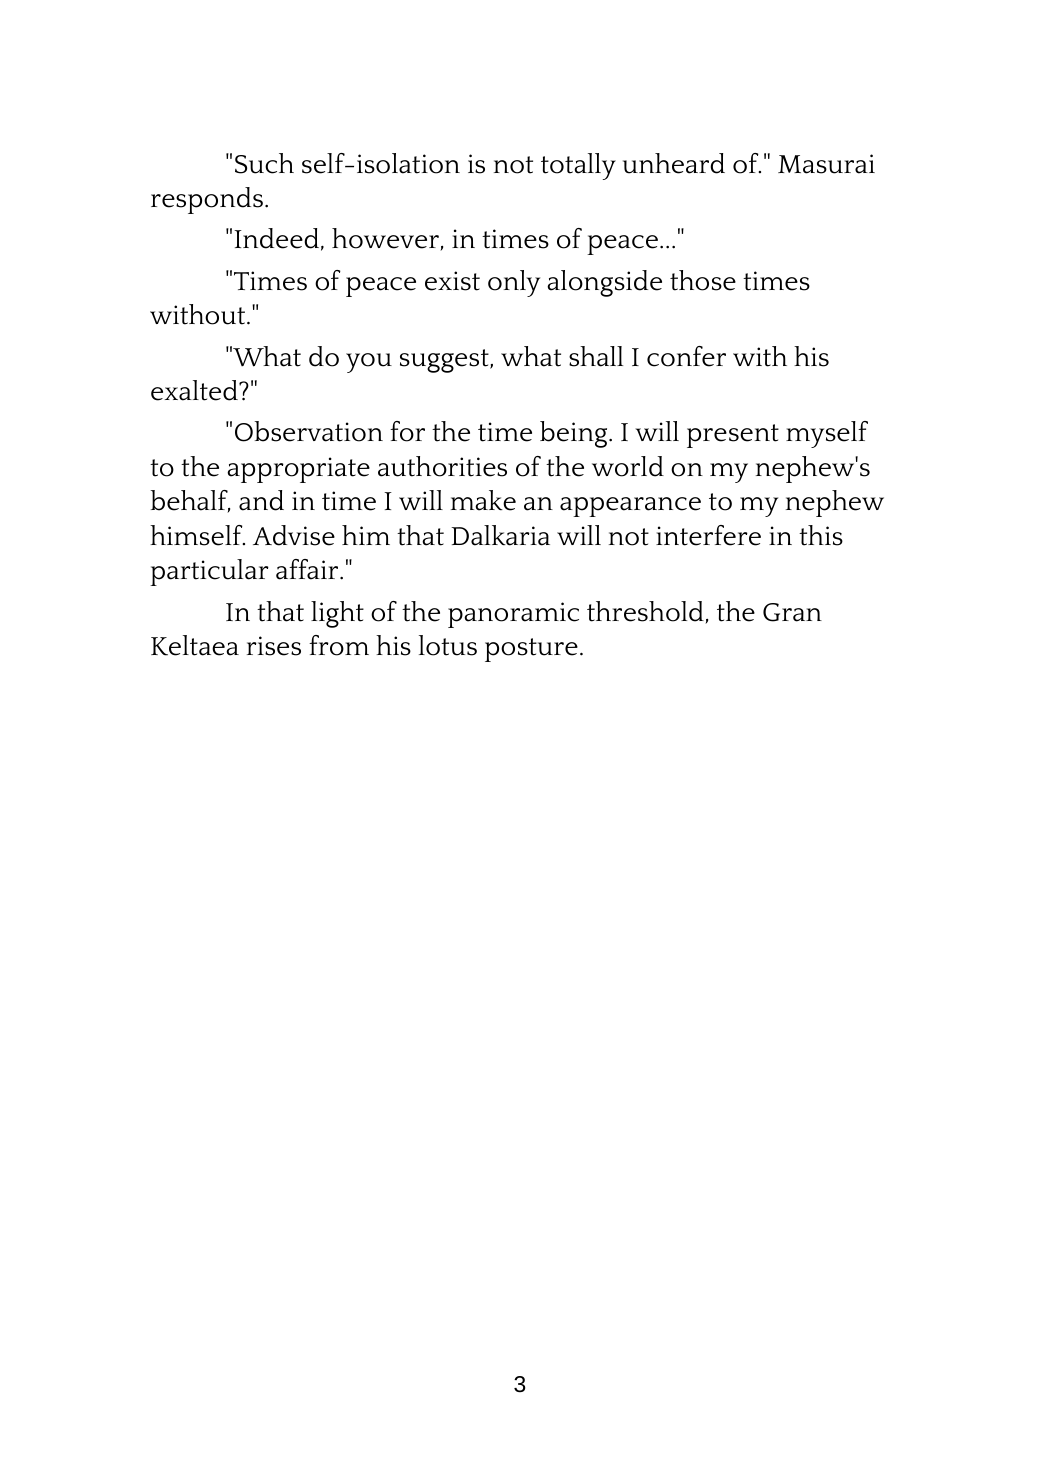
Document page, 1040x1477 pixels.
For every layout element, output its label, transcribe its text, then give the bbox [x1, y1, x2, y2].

text "Such self-isolation is not totally unheard of." Masurai responds. [150, 150, 889, 214]
text "Indeed, however, in times of peace..." [150, 226, 889, 256]
text "What do you suggest, what shall I confer with his exalted?" [150, 343, 889, 407]
text "Times of peace exist only alongside those times without." [150, 267, 889, 332]
text In that light of the panoramic threshold, the Gran Keltaea rises from his lotus posture. [150, 598, 889, 663]
text "Observation for the time being. I will present myself to the appropriate authorities of the world on my nephew's behalf, and in time I will make an appearance to my nephew himself. Advise him that Dalkaria will not interfere in this particular affair." [150, 419, 889, 587]
